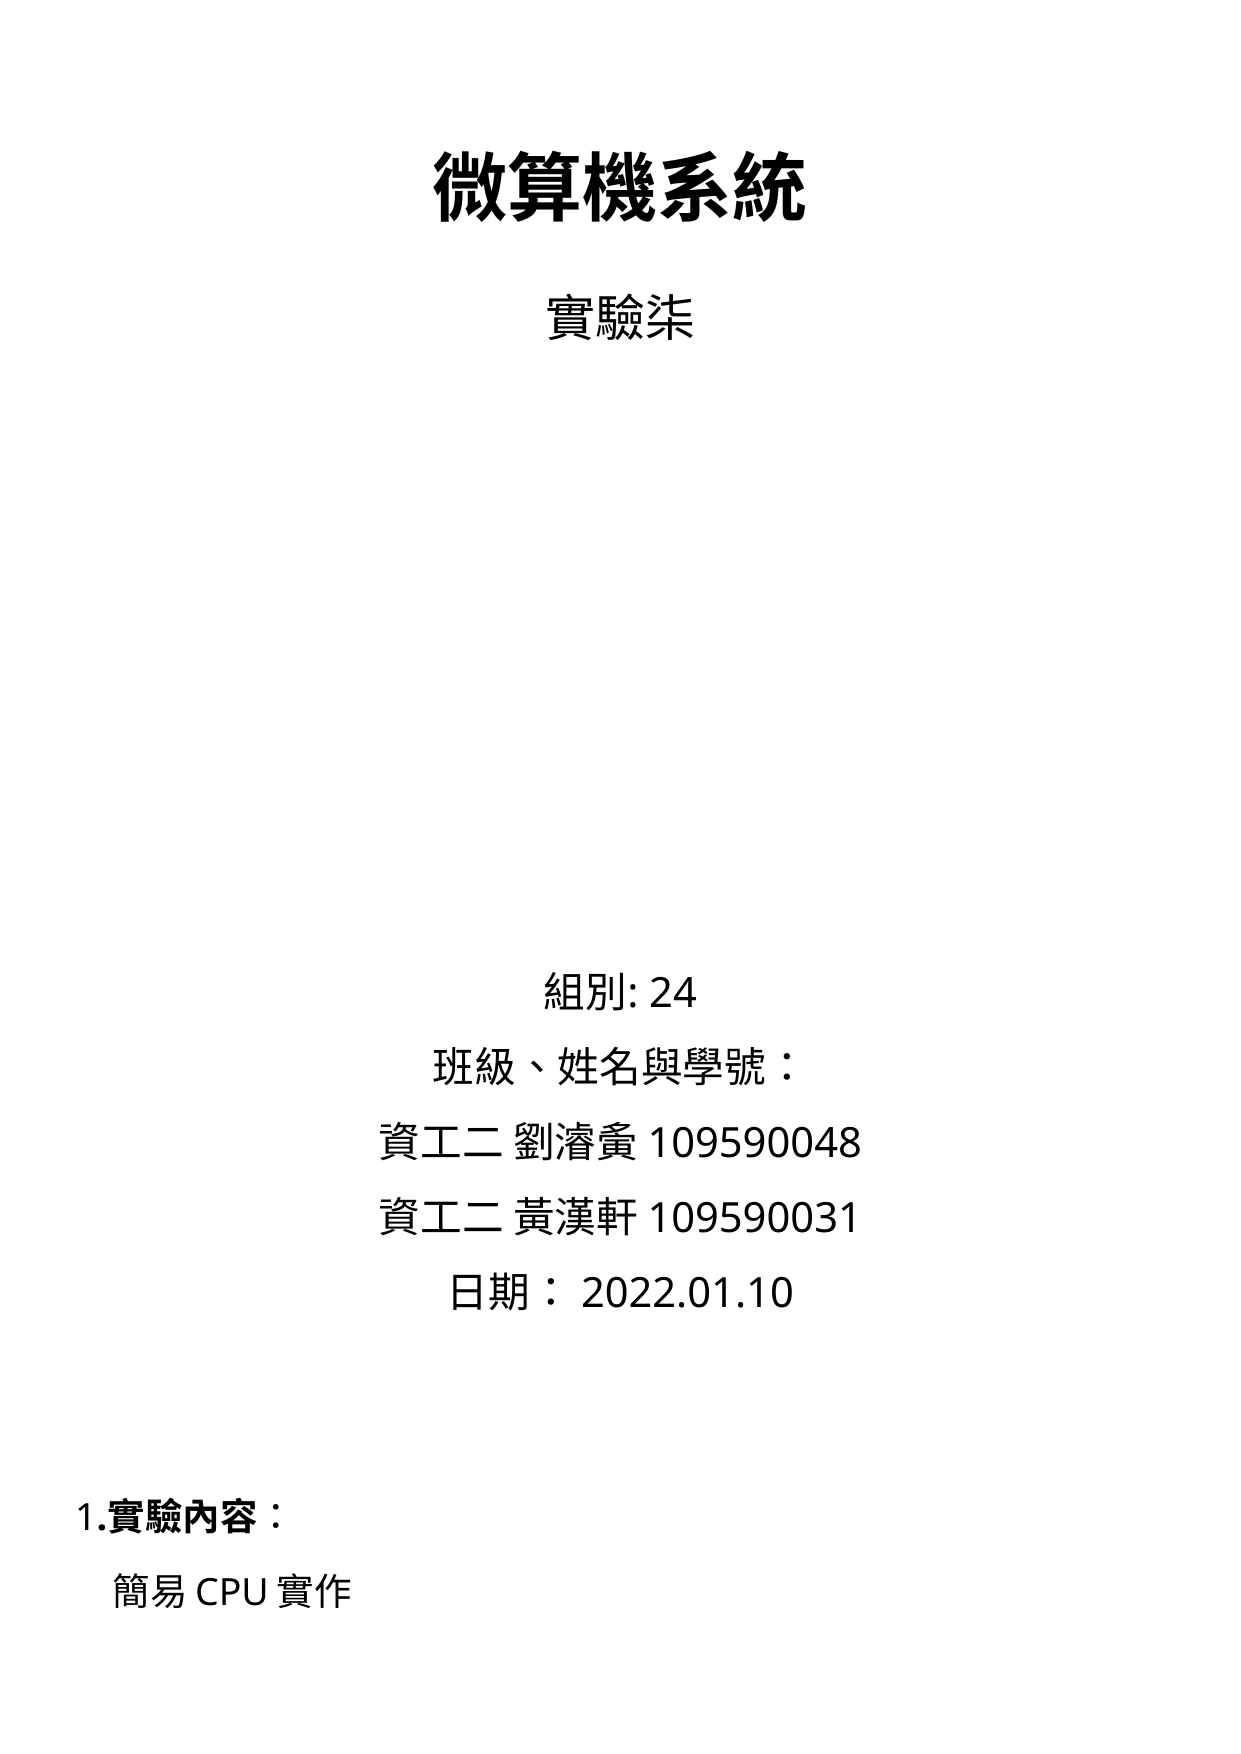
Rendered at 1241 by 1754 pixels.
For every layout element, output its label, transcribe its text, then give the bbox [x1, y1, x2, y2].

text 日期： 2022.01.10 [75, 1252, 1165, 1327]
text 資工二 劉濬夤 109590048 [75, 1102, 1165, 1177]
text 實驗柒 [75, 277, 1165, 352]
text 1.實驗內容： [75, 1477, 1165, 1552]
text 組別: 24 [75, 952, 1165, 1027]
text 微算機系統 [75, 127, 1165, 239]
list 簡易CPU實作 [112, 1552, 1165, 1627]
text 班級、姓名與學號： [75, 1027, 1165, 1102]
text 資工二 黃漢軒 109590031 [75, 1177, 1165, 1252]
